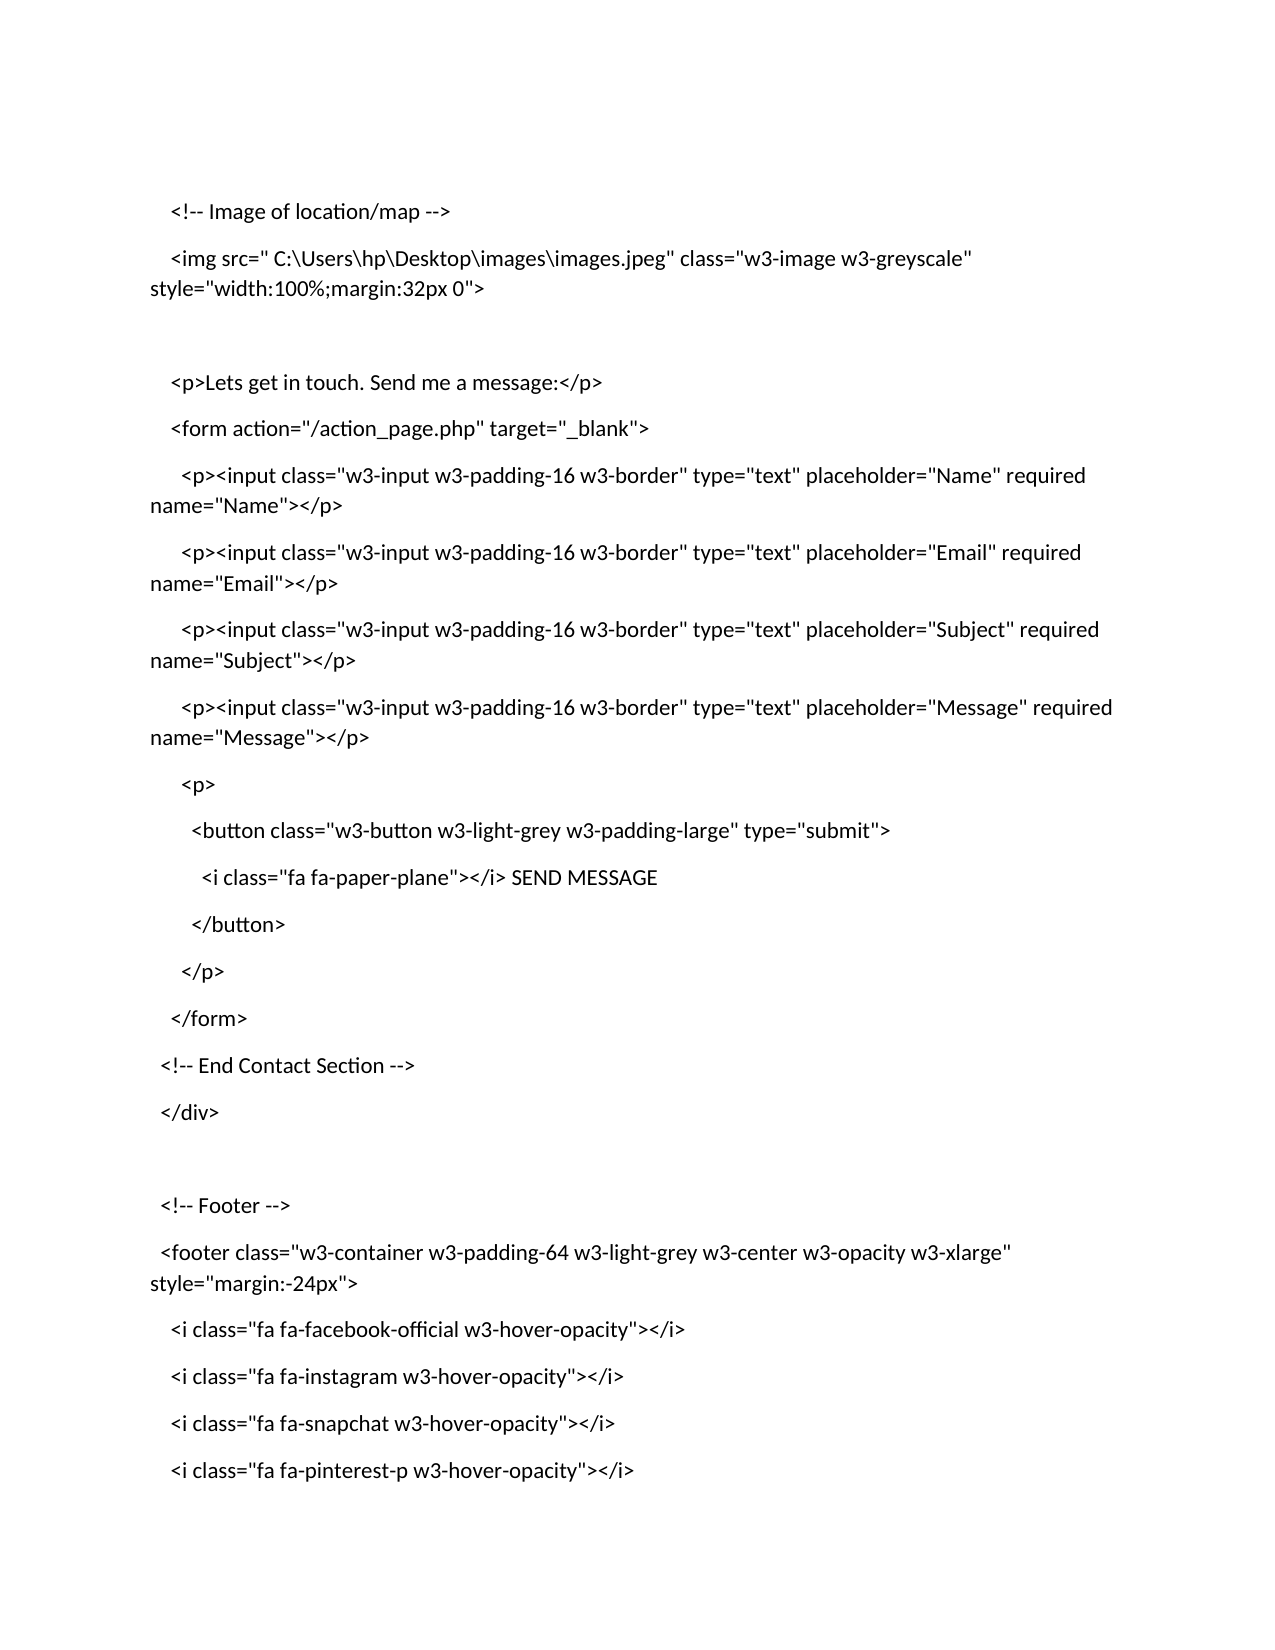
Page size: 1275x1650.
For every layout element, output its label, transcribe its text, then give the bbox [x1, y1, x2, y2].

text <p> [150, 770, 1125, 798]
text </p> [150, 957, 1125, 985]
text <p><input class="w3-input w3-padding-16 w3-border" type="text" placeholder="Subject" required name="Subject"></p> [150, 616, 1125, 674]
text <p><input class="w3-input w3-padding-16 w3-border" type="text" placeholder="Email" required name="Email"></p> [150, 538, 1125, 597]
text <i class="fa fa-pinterest-p w3-hover-opacity"></i> [150, 1456, 1125, 1484]
text <p><input class="w3-input w3-padding-16 w3-border" type="text" placeholder="Message" required name="Message"></p> [150, 693, 1125, 751]
text <p>Lets get in touch. Send me a message:</p> [150, 368, 1125, 396]
text <form action="/action_page.php" target="_blank"> [150, 414, 1125, 443]
text </form> [150, 1004, 1125, 1032]
text <img src=" C:\Users\hp\Desktop\images\images.jpeg" class="w3-image w3-greyscale" style="width:100%;margin:32px 0"> [150, 244, 1125, 302]
text <i class="fa fa-snapchat w3-hover-opacity"></i> [150, 1409, 1125, 1437]
text <i class="fa fa-paper-plane"></i> SEND MESSAGE [150, 863, 1125, 892]
text <i class="fa fa-facebook-official w3-hover-opacity"></i> [150, 1316, 1125, 1344]
text <!-- End Contact Section --> [150, 1051, 1125, 1079]
text <!-- Image of location/map --> [150, 197, 1125, 225]
text </div> [150, 1098, 1125, 1126]
text <p><input class="w3-input w3-padding-16 w3-border" type="text" placeholder="Name" required name="Name"></p> [150, 461, 1125, 520]
text <footer class="w3-container w3-padding-64 w3-light-grey w3-center w3-opacity w3-xlarge" style="margin:-24px"> [150, 1238, 1125, 1297]
text <i class="fa fa-instagram w3-hover-opacity"></i> [150, 1362, 1125, 1391]
text <button class="w3-button w3-light-grey w3-padding-large" type="submit"> [150, 817, 1125, 845]
text </button> [150, 910, 1125, 938]
text <!-- Footer --> [150, 1192, 1125, 1220]
